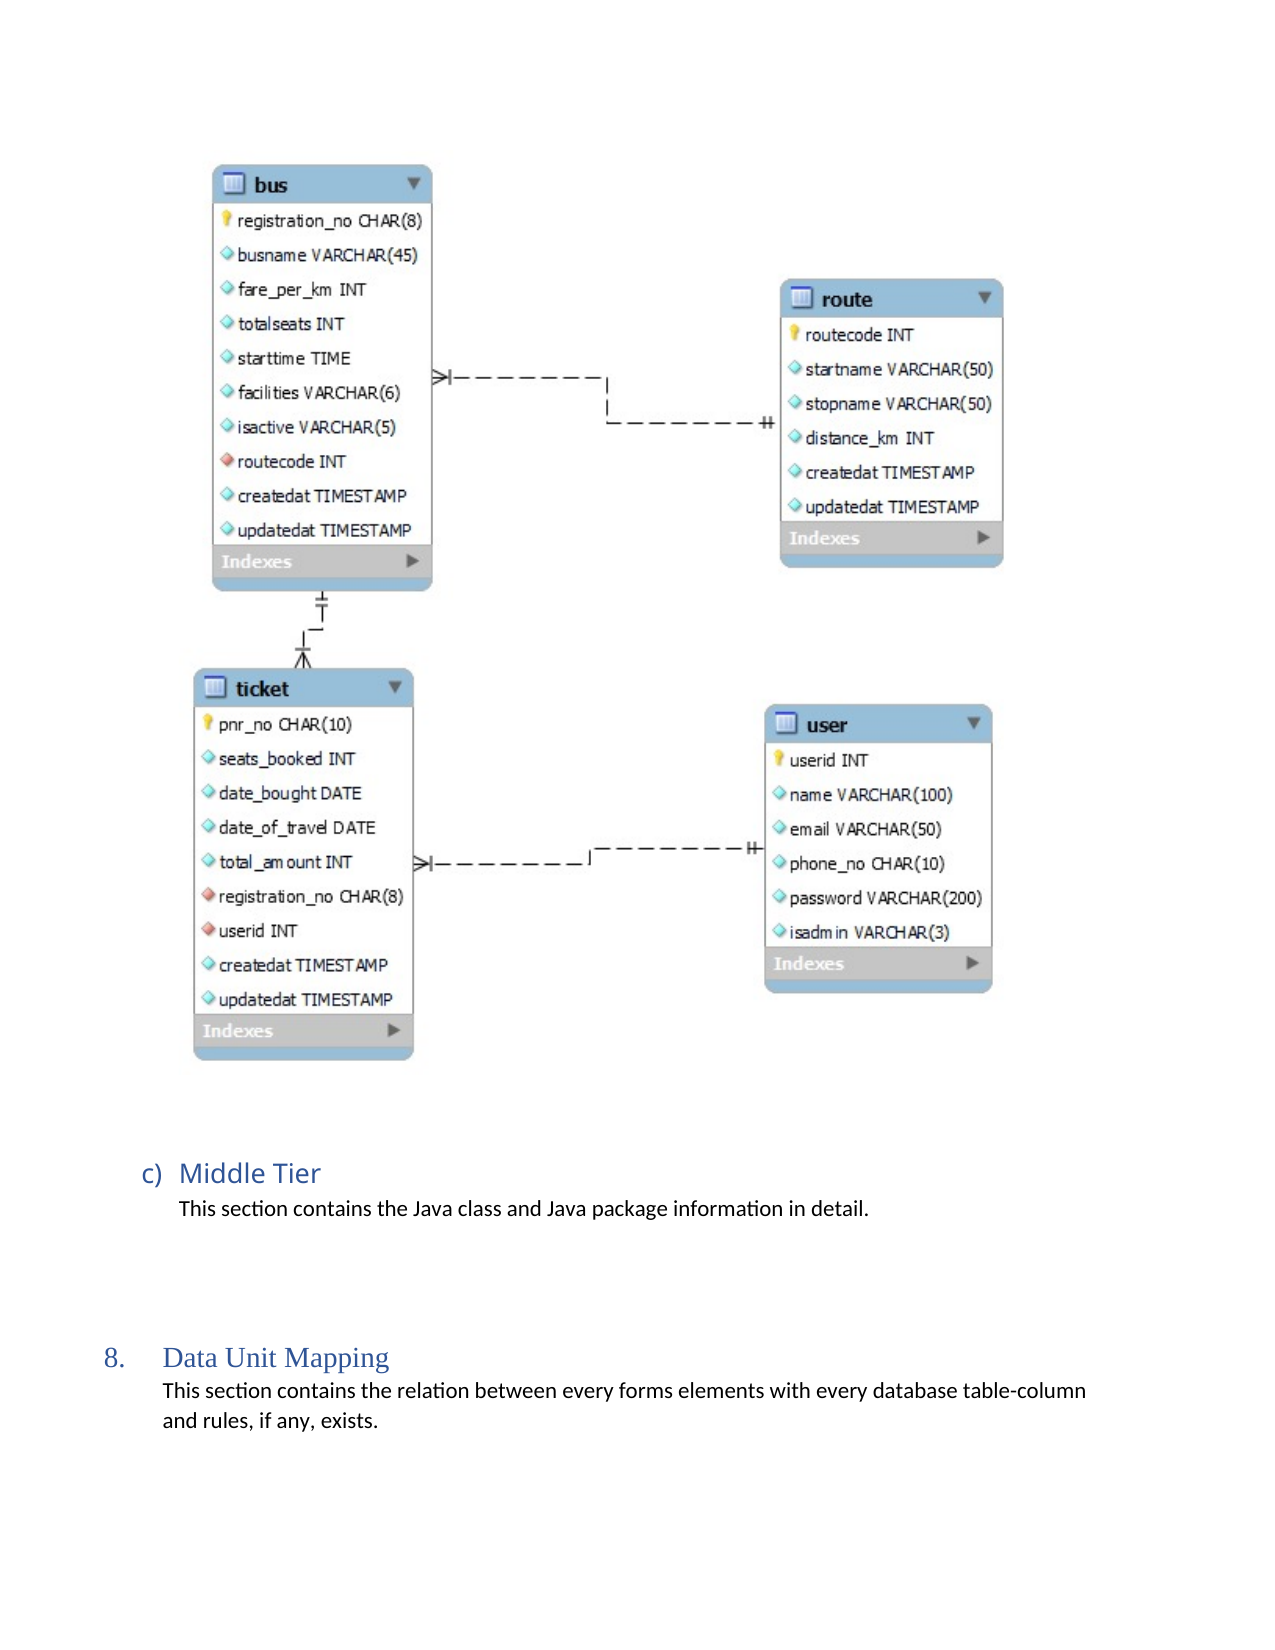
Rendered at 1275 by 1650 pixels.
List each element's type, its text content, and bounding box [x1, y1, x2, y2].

text This section contains the relation between every forms elements with every database table-column and rules, if any, exists. [162, 1376, 1125, 1434]
picture [178, 150, 1018, 1075]
text This section contains the Java class and Java package information in detail. [178, 1194, 1125, 1222]
subtitle Data Unit Mapping [103, 1340, 1125, 1373]
subtitle Middle Tier [141, 1154, 1125, 1191]
